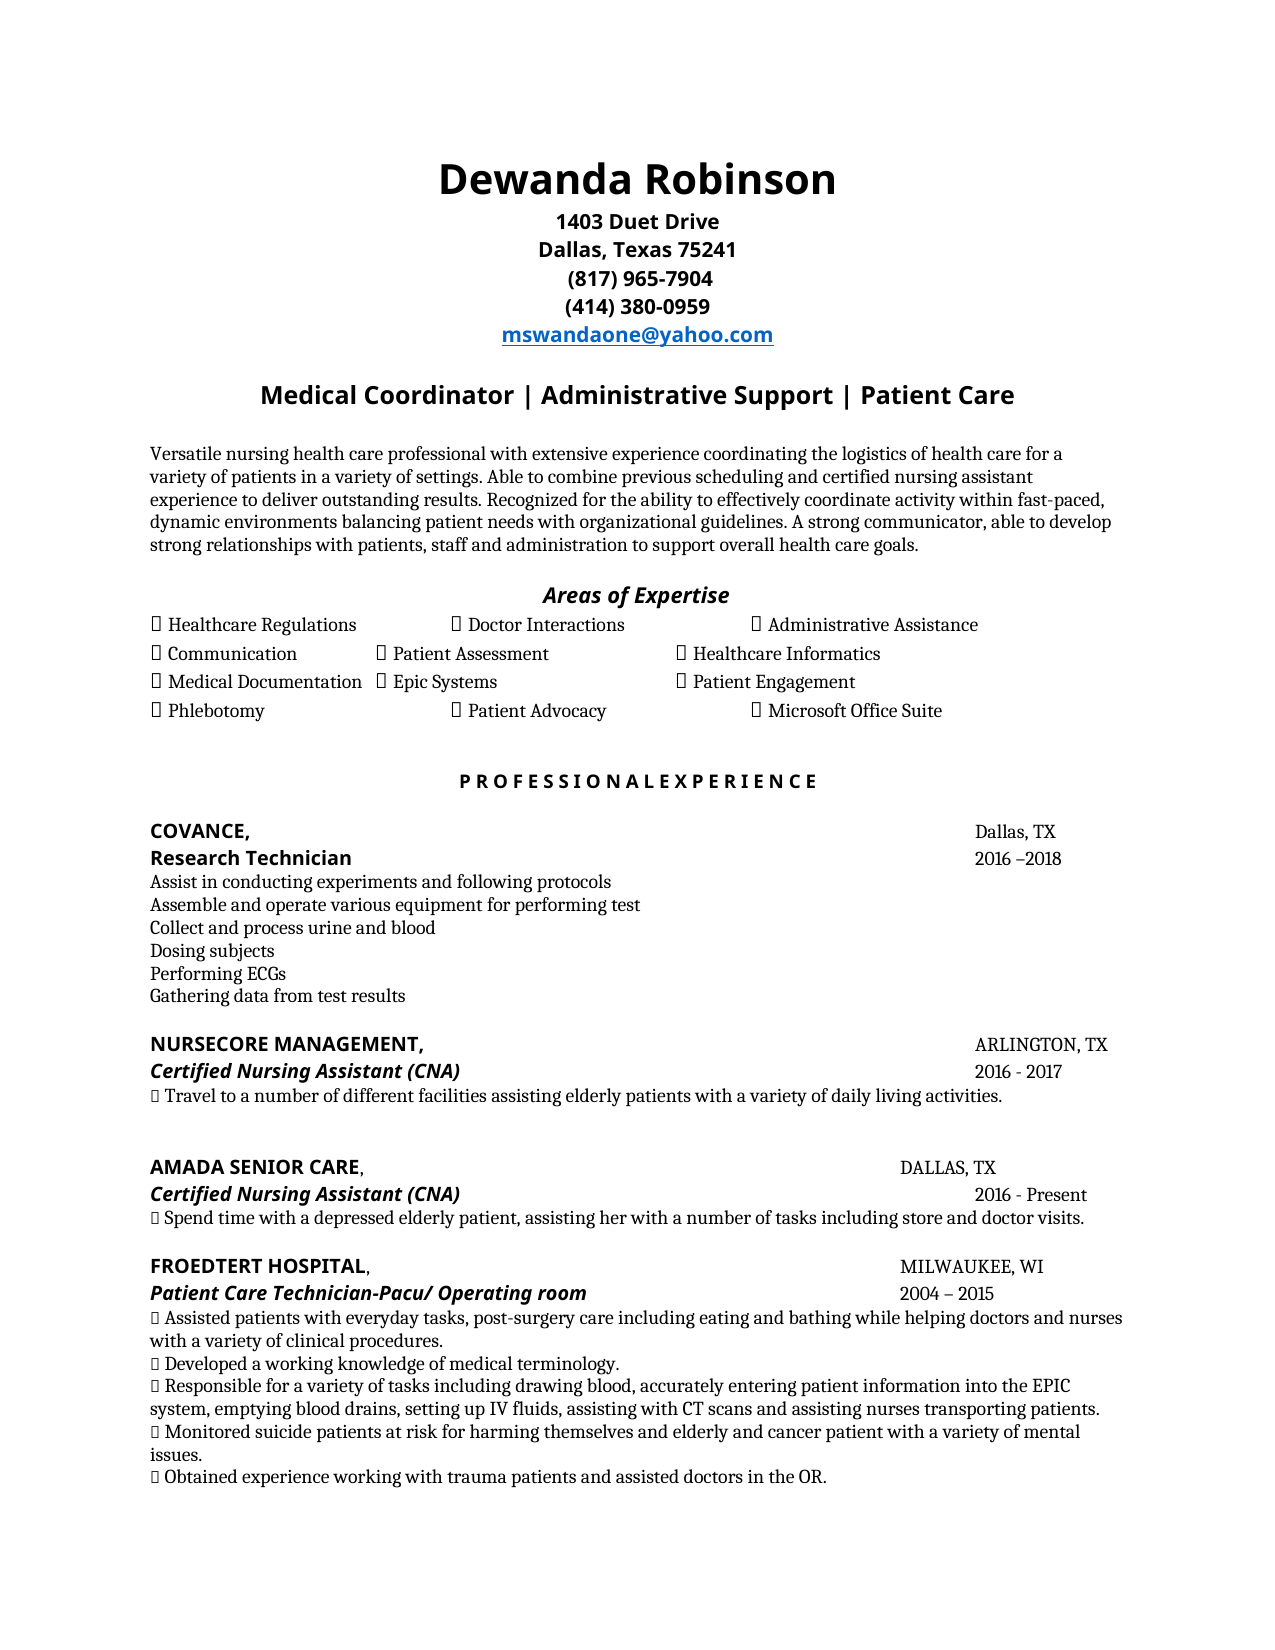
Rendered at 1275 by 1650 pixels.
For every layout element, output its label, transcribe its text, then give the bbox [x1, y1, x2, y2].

text  Obtained experience working with trauma patients and assisted doctors in the OR. [150, 1466, 1125, 1489]
text NURSECORE MANAGEMENT, ARLINGTON, TX [150, 1031, 1125, 1057]
text  Monitored suicide patients at risk for harming themselves and elderly and cancer patient with a variety of mental issues. [150, 1421, 1125, 1466]
text  Medical Documentation  Epic Systems  Patient Engagement [150, 666, 1125, 695]
text Performing ECGs [150, 962, 1125, 985]
text Certified Nursing Assistant (CNA) 2016 - Present [150, 1180, 1125, 1207]
text Dosing subjects [150, 939, 1125, 962]
text P R O F E S S I O N A L E X P E R I E N C E [150, 769, 1125, 794]
text AMADA SENIOR CARE, DALLAS, TX [150, 1153, 1125, 1180]
text  Developed a working knowledge of medical terminology. [150, 1352, 1125, 1375]
text  Spend time with a depressed elderly patient, assisting her with a number of tasks including store and doctor visits. [150, 1207, 1125, 1230]
text Dallas, Texas 75241 [150, 235, 1125, 264]
text Dewanda Robinson [150, 150, 1125, 207]
text FROEDTERT HOSPITAL, MILWAUKEE, WI [150, 1252, 1125, 1279]
text  Travel to a number of different facilities assisting elderly patients with a variety of daily living activities. [150, 1084, 1125, 1107]
text Certified Nursing Assistant (CNA) 2016 - 2017 [150, 1057, 1125, 1084]
text Versatile nursing health care professional with extensive experience coordinating the logistics of health care for a variety of patients in a variety of settings. Able to combine previous scheduling and certified nursing assistant experience to deliver outstanding results. Recognized for the ability to effectively coordinate activity within fast-paced, dynamic environments balancing patient needs with organizational guidelines. A strong communicator, able to develop strong relationships with patients, staff and administration to support overall health care goals. [150, 443, 1125, 557]
text  Healthcare Regulations  Doctor Interactions  Administrative Assistance [150, 609, 1125, 638]
text (817) 965-7904 [150, 264, 1125, 292]
text Medical Coordinator | Administrative Support | Patient Care [150, 377, 1125, 411]
text Gathering data from test results [150, 985, 1125, 1008]
text Areas of Expertise [150, 579, 1125, 609]
text Assist in conducting experiments and following protocols [150, 871, 1125, 894]
text Patient Care Technician-Pacu/ Operating room 2004 – 2015 [150, 1279, 1125, 1306]
text  Assisted patients with everyday tasks, post-surgery care including eating and bathing while helping doctors and nurses with a variety of clinical procedures. [150, 1306, 1125, 1352]
text  Responsible for a variety of tasks including drawing blood, accurately entering patient information into the EPIC system, emptying blood drains, setting up IV fluids, assisting with CT scans and assisting nurses transporting patients. [150, 1375, 1125, 1421]
text  Communication  Patient Assessment  Healthcare Informatics [150, 638, 1125, 666]
text mswandaone@yahoo.com [150, 321, 1125, 349]
text Collect and process urine and blood [150, 916, 1125, 939]
text 1403 Duet Drive [150, 207, 1125, 235]
text Assemble and operate various equipment for performing test [150, 894, 1125, 916]
text COVANCE, Dallas, TX [150, 817, 1125, 844]
text (414) 380-0959 [150, 292, 1125, 321]
text Research Technician 2016 –2018 [150, 844, 1125, 871]
text  Phlebotomy  Patient Advocacy  Microsoft Office Suite [150, 695, 1125, 723]
